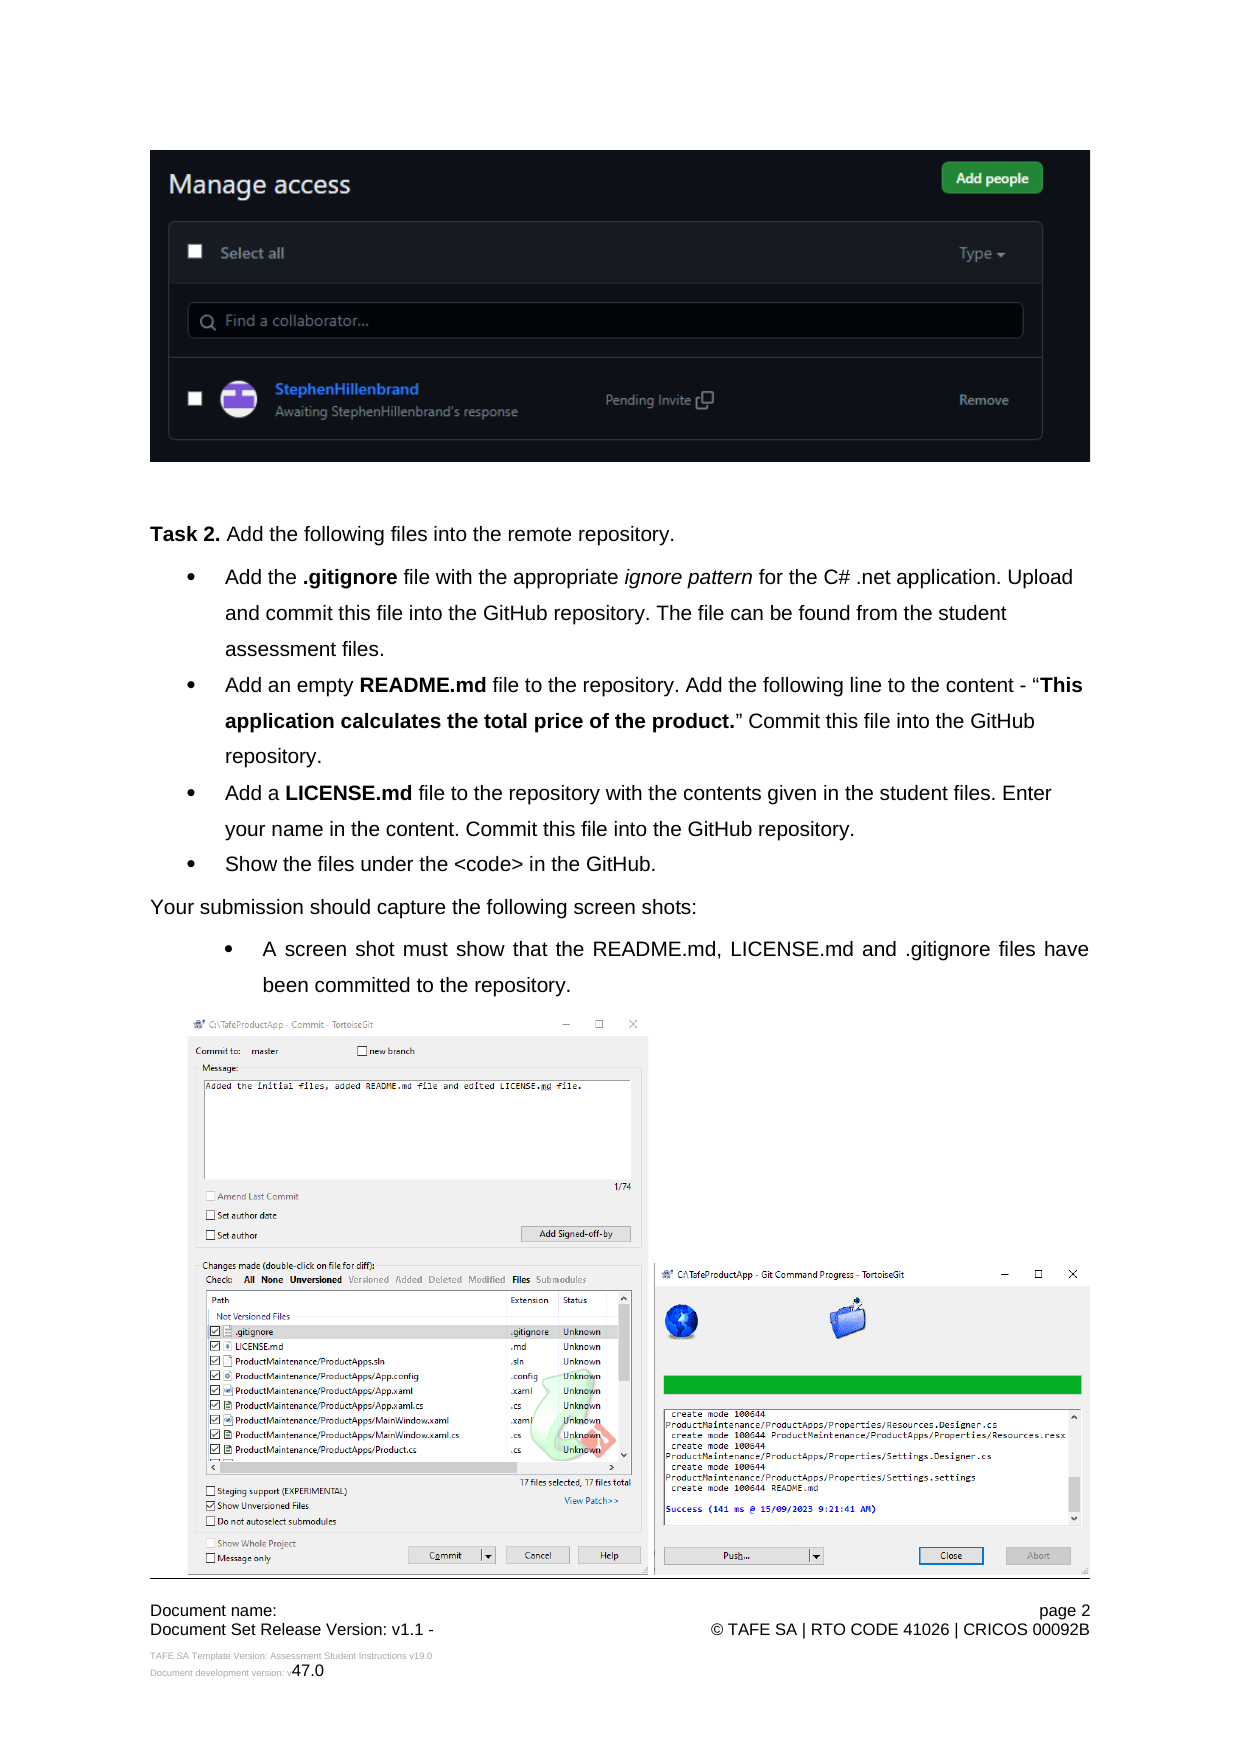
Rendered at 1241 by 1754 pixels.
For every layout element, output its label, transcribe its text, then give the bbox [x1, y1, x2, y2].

list Add the .gitignore file with the appropriate ignore pattern for the C# .net application. Upload and commit this file into the GitHub repository. The file can be found from the student assessment files. [187, 564, 1090, 660]
text Task 2. Add the following files into the remote repository. [150, 522, 1090, 546]
list Show the files under the <code> in the GitHub. [187, 852, 1090, 876]
picture [150, 150, 1091, 462]
picture [187, 1015, 649, 1575]
list A screen shot must show that the README.md, LICENSE.md and .gitignore files have been committed to the repository. [225, 937, 1090, 997]
list Add a LICENSE.md file to the repository with the contents given in the student files. Enter your name in the content. Commit this file into the GitHub repository. [187, 780, 1090, 840]
picture [654, 1263, 1090, 1575]
text Your submission should capture the following screen shots: [150, 894, 1090, 918]
list Add an empty README.md file to the repository. Add the following line to the content - “This application calculates the total price of the product.” Commit this file into the GitHub repository. [187, 672, 1090, 768]
